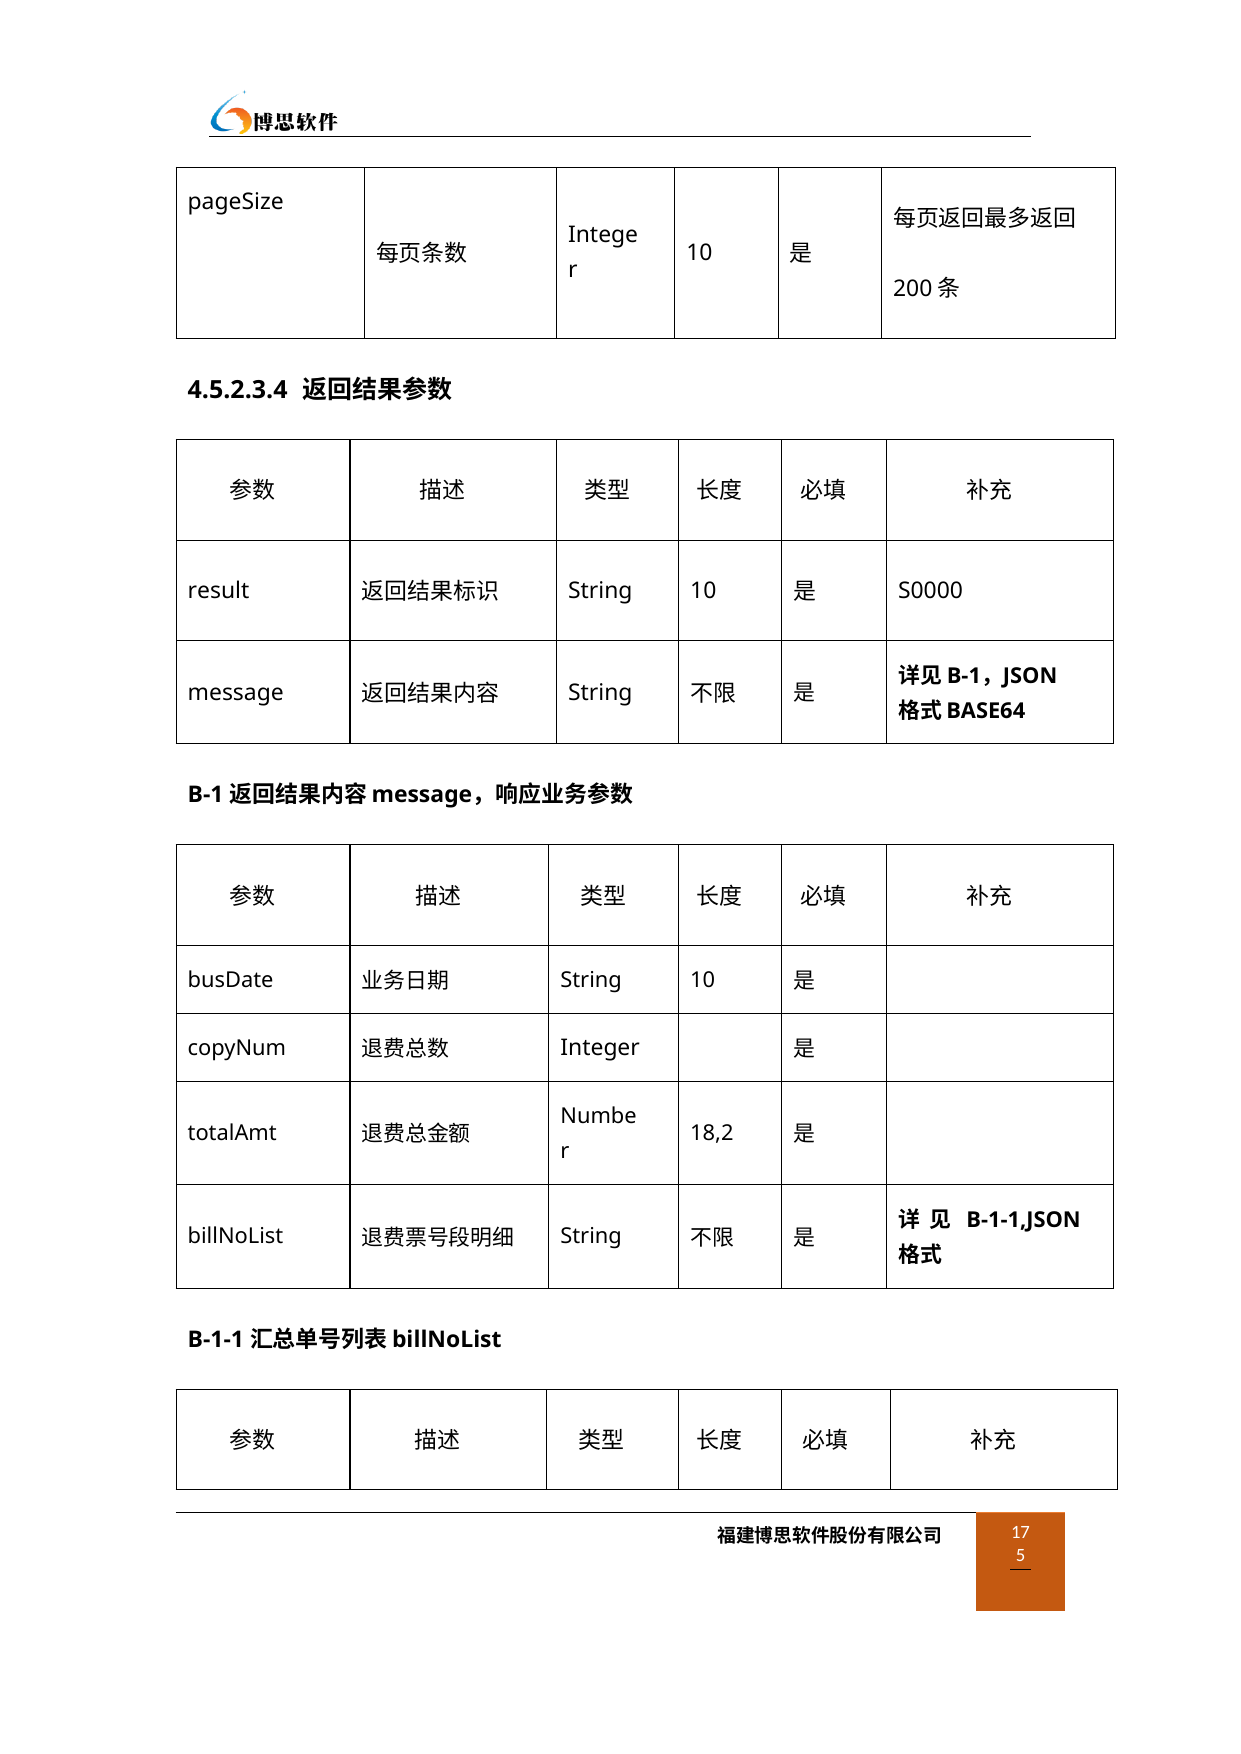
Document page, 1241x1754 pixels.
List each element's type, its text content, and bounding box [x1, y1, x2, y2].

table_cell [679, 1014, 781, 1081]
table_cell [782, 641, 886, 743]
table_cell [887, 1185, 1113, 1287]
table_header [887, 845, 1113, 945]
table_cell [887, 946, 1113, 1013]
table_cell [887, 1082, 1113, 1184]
text B-1-1 汇总单号列表billNoList [187, 1305, 1031, 1370]
picture [209, 88, 345, 134]
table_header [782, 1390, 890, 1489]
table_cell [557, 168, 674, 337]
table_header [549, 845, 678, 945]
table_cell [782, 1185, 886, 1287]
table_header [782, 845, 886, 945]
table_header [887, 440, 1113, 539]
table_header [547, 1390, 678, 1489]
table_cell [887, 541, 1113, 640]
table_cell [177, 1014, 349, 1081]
text B-1 返回结果内容message，响应业务参数 [187, 761, 1031, 826]
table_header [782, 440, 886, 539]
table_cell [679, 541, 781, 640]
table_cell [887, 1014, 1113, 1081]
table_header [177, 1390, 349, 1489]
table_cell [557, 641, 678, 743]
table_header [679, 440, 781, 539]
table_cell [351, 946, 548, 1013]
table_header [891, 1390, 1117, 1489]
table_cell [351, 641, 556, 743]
subtitle 返回结果参数 [187, 355, 1030, 420]
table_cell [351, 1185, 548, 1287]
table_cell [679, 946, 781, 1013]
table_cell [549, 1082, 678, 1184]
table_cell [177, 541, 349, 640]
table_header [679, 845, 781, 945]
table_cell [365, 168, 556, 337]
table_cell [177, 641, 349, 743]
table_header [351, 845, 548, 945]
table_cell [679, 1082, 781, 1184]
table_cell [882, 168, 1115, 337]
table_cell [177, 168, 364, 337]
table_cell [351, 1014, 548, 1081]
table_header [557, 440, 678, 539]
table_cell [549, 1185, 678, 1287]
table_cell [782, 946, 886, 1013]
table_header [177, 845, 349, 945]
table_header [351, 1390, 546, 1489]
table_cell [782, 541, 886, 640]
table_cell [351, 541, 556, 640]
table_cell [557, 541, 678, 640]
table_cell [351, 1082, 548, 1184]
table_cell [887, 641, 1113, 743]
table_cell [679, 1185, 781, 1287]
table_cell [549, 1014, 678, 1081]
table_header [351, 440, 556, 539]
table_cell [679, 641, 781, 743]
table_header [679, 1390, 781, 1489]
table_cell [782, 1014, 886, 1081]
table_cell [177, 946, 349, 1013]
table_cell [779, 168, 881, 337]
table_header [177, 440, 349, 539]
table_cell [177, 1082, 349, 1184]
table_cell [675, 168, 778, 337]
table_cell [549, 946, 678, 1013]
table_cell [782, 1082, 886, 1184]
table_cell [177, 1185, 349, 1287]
